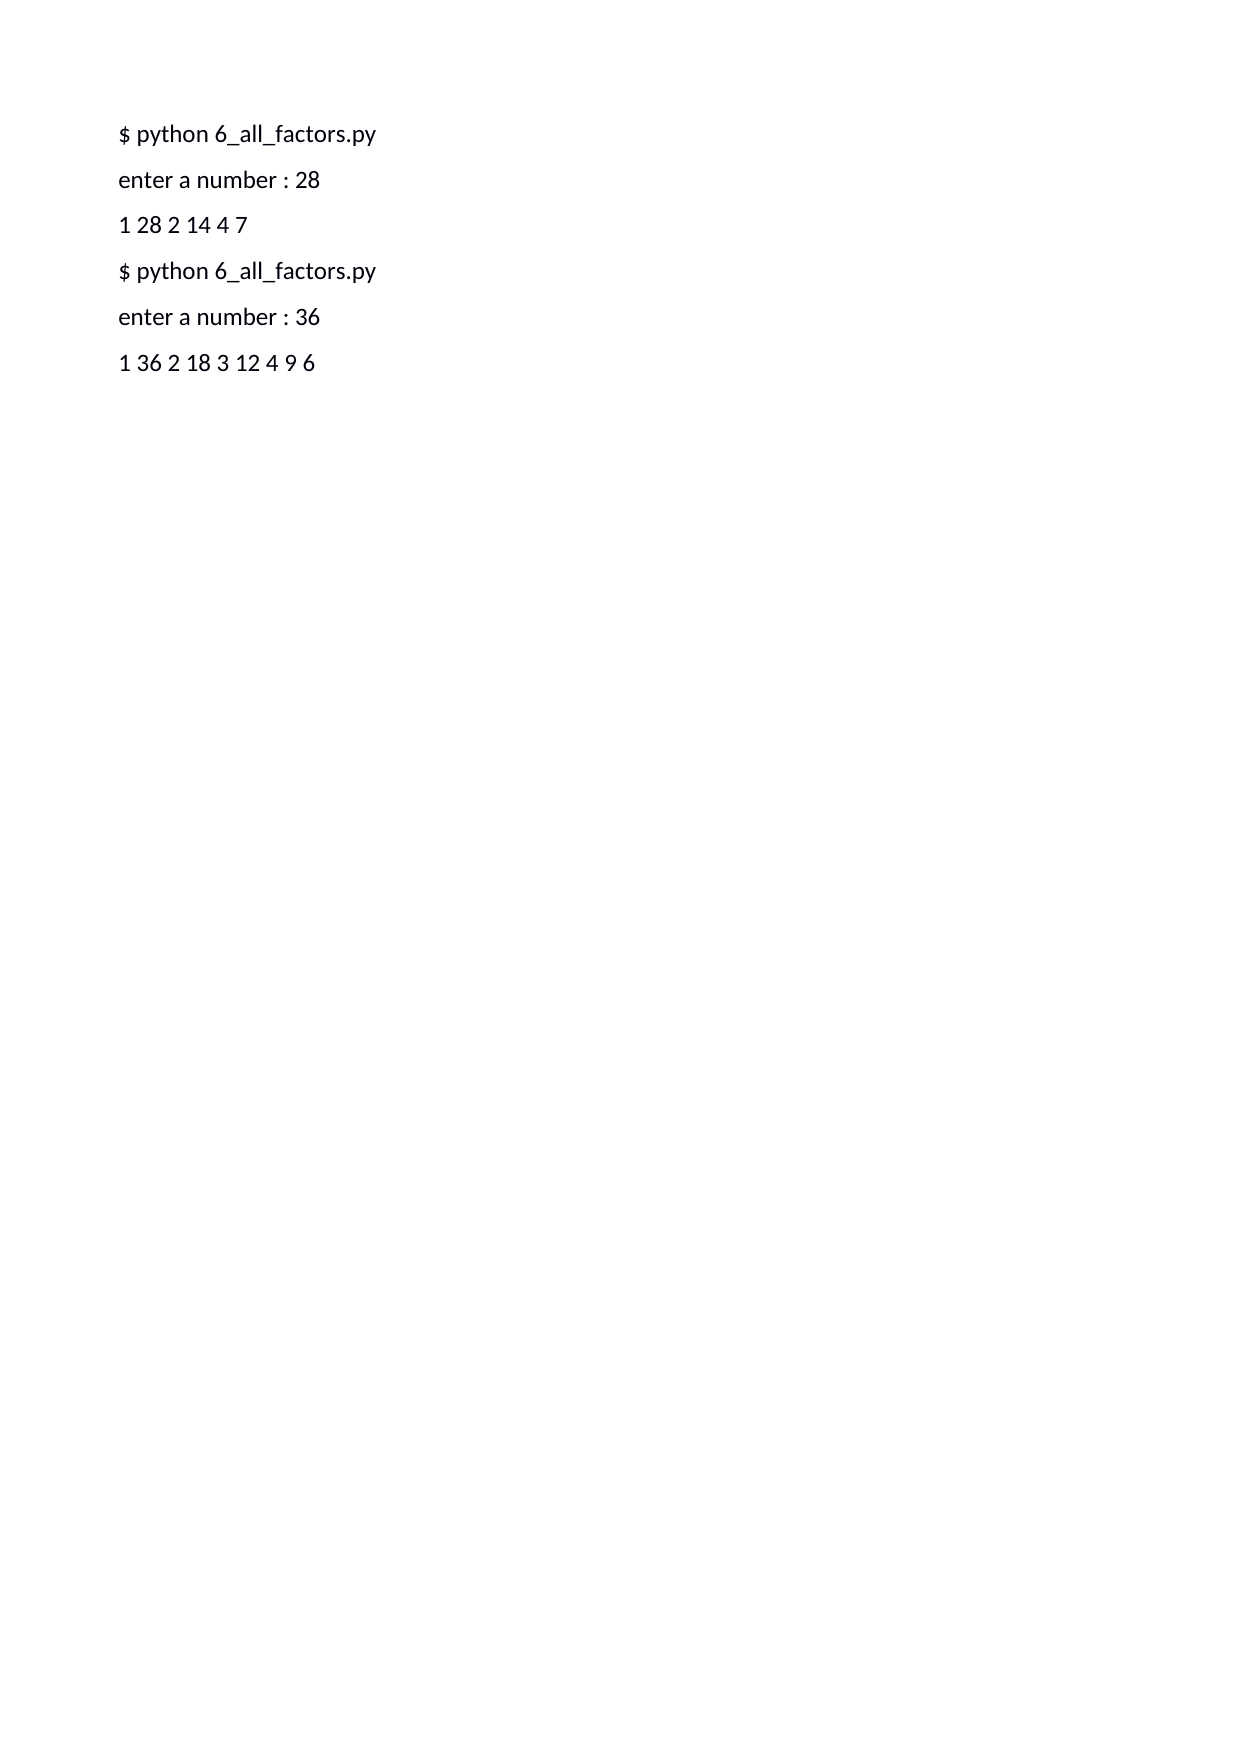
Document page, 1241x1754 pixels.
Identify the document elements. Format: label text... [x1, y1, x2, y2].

text $ python 6_all_factors.py [118, 118, 1122, 149]
text 1 36 2 18 3 12 4 9 6 [118, 347, 1122, 377]
text $ python 6_all_factors.py [118, 255, 1122, 286]
text 1 28 2 14 4 7 [118, 209, 1122, 240]
text enter a number : 28 [118, 164, 1122, 194]
text enter a number : 36 [118, 301, 1122, 332]
